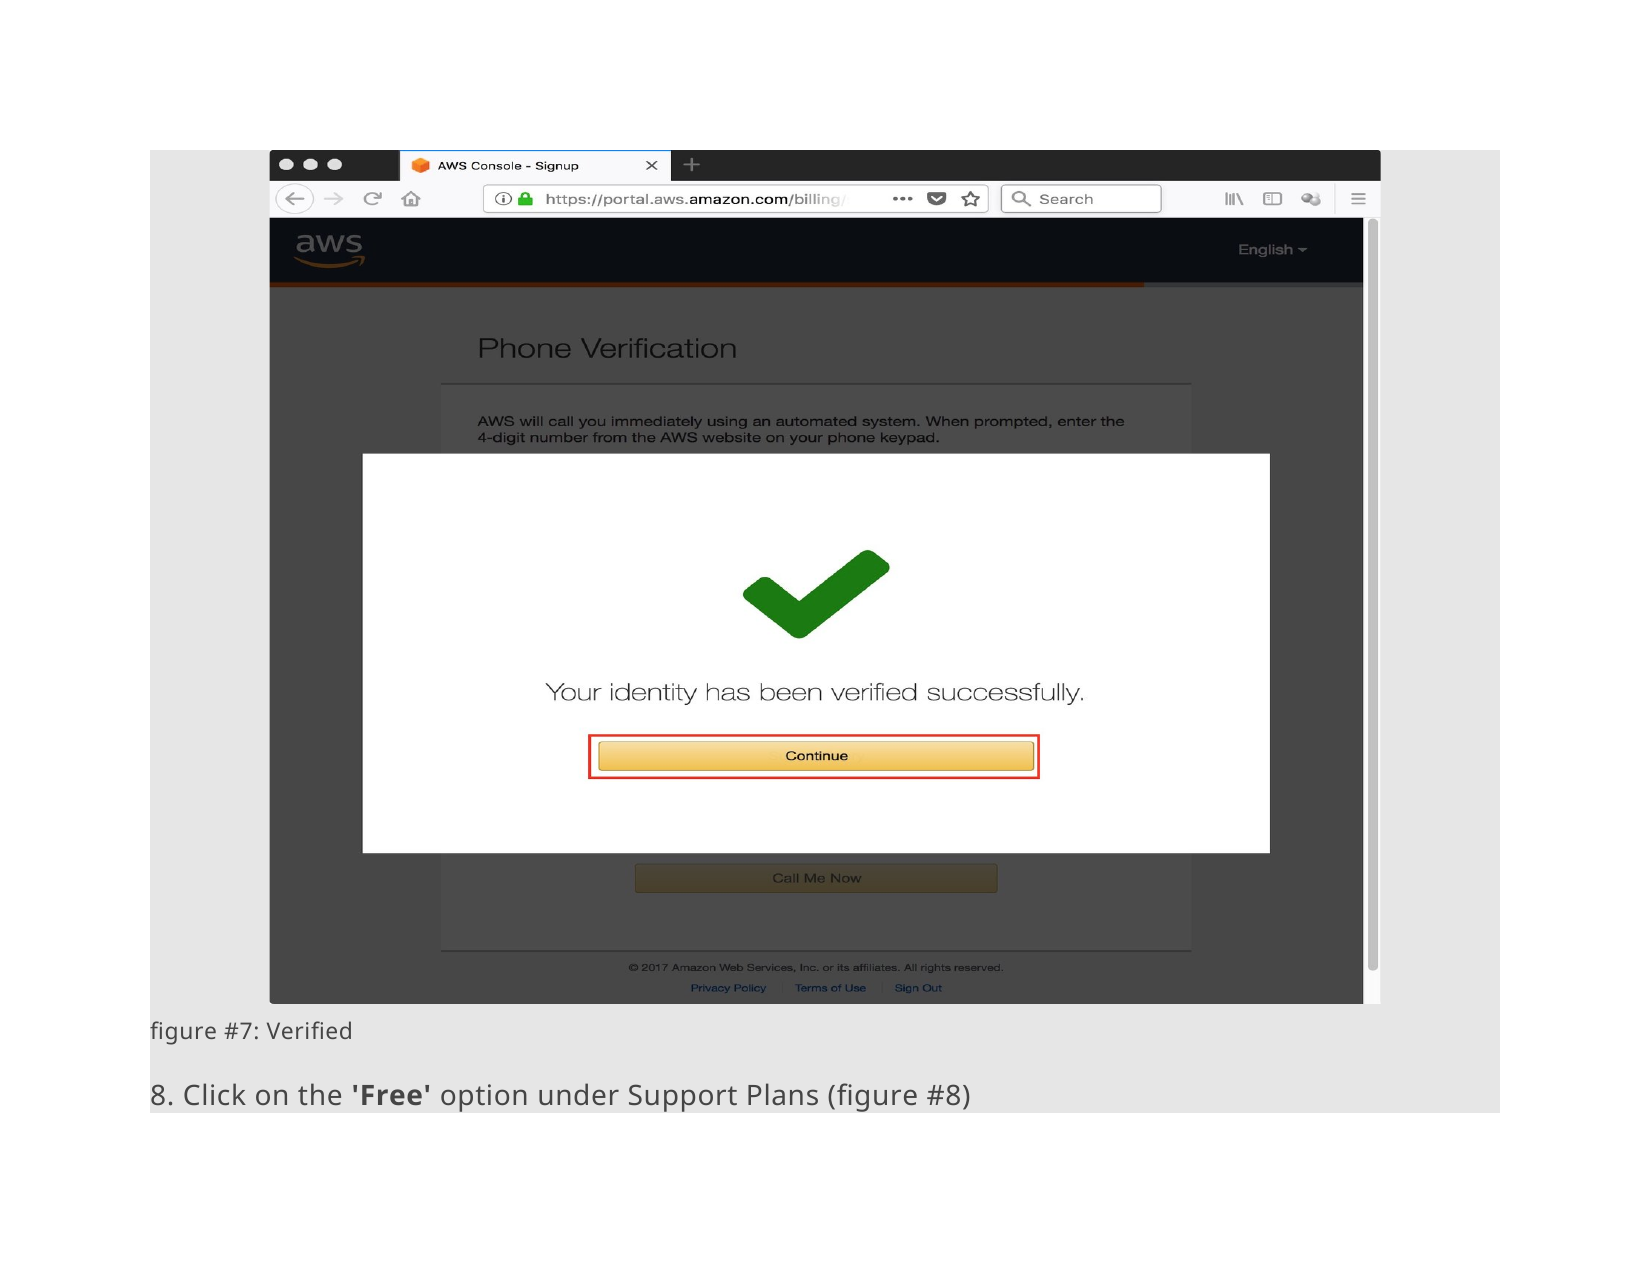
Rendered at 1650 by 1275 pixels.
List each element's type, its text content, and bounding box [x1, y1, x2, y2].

text 8. Click on the 'Free' option under Support Plans (figure #8) [150, 1075, 1500, 1113]
text figure #7: Verified [150, 1004, 1500, 1046]
picture [269, 150, 1381, 1004]
